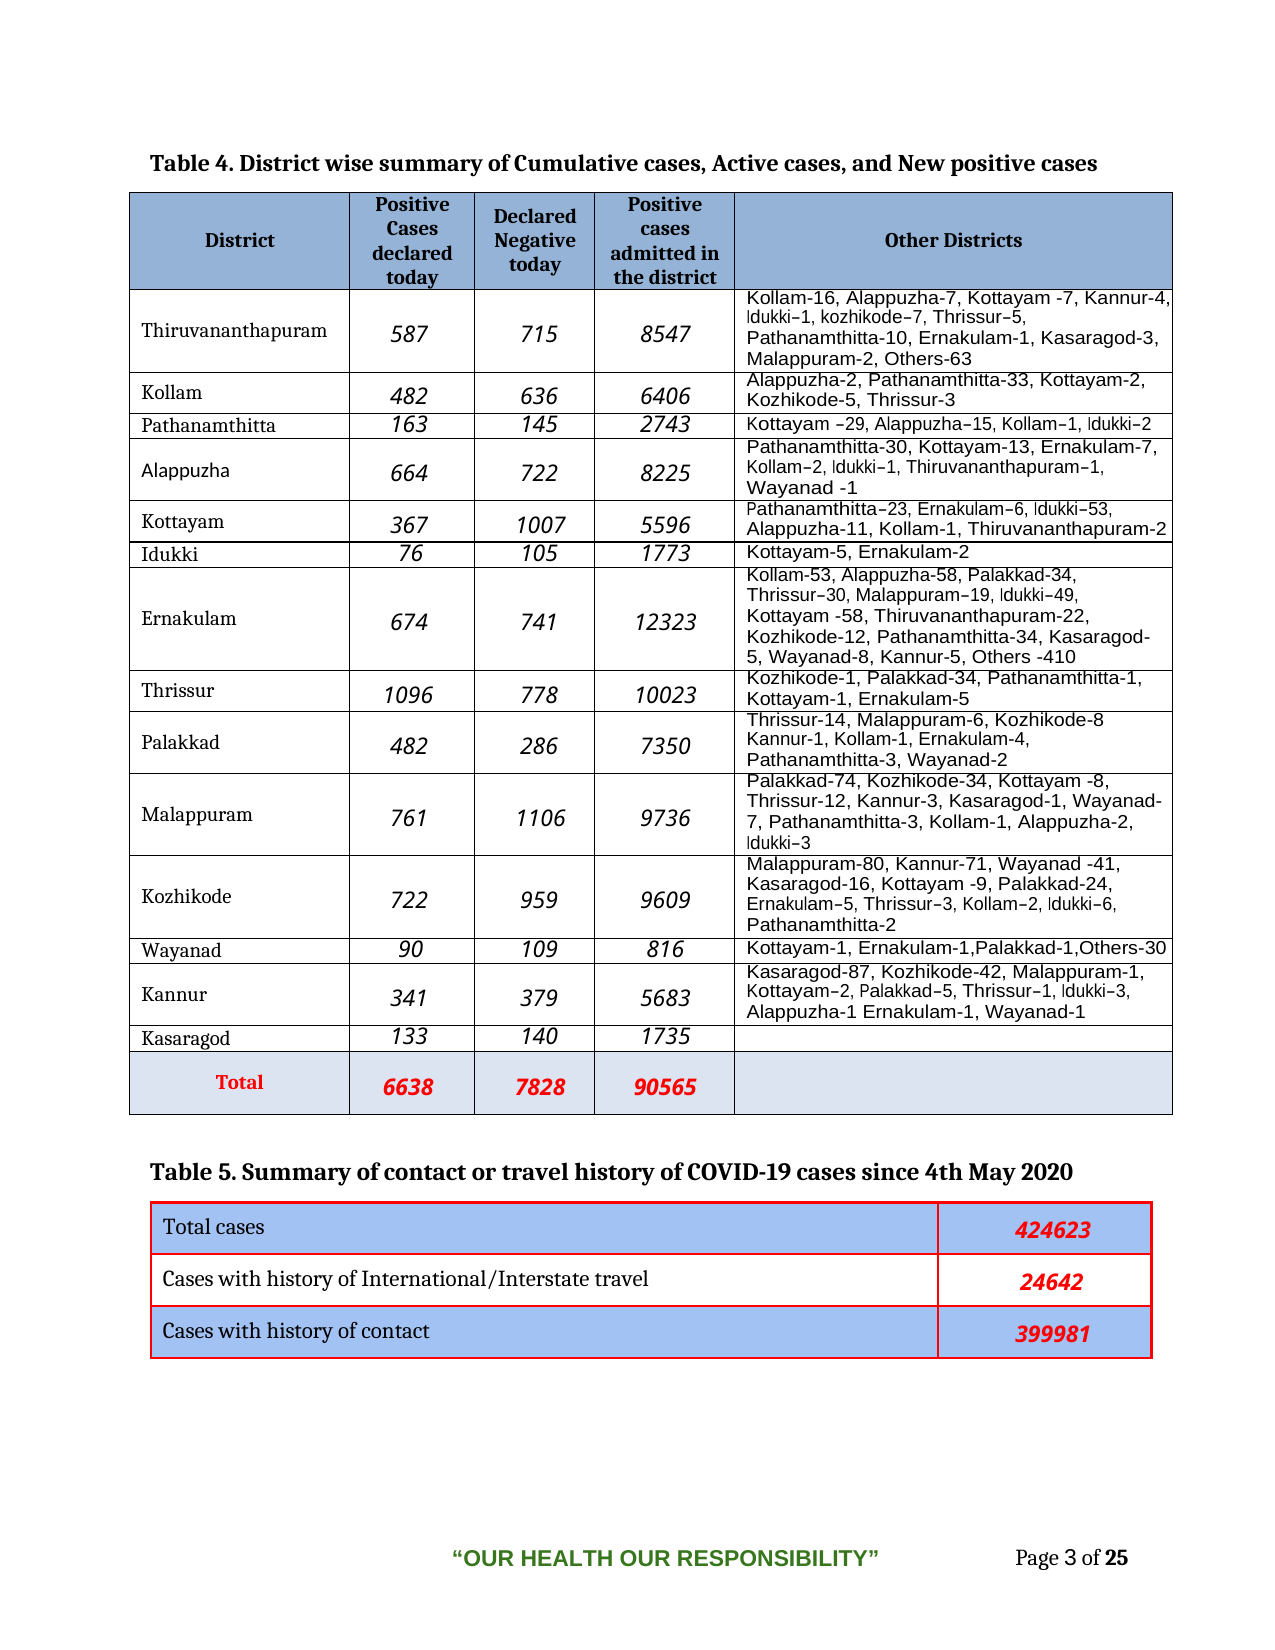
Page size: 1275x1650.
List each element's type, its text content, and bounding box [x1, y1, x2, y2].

table_cell 109 [475, 939, 594, 963]
table_cell 90565 [595, 1052, 734, 1114]
table_header Declared Negative today [475, 193, 594, 289]
table_cell 1735 [595, 1026, 734, 1051]
table_cell Pathanamthitta-30, Kottayam-13, Ernakulam-7, Kollam-2, Idukki-1, Thiruvananthapuram-1, Wayanad -1 [735, 439, 1172, 500]
table_cell 715 [475, 290, 594, 372]
table_cell Malappuram-80, Kannur-71, Wayanad -41, Kasaragod-16, Kottayam -9, Palakkad-24, Ernakulam-5, Thrissur-3, Kollam-2, Idukki-6, Pathanamthitta-2 [735, 856, 1172, 938]
table_cell 7828 [475, 1052, 594, 1114]
text Table 5. Summary of contact or travel history of COVID-19 cases since 4th May 2020 [150, 1158, 1212, 1187]
table_cell 8547 [595, 290, 734, 372]
table_cell Kottayam [130, 501, 349, 541]
table_cell Kozhikode [130, 856, 349, 938]
table_cell Ernakulam [130, 568, 349, 670]
table_cell Kannur [130, 964, 349, 1025]
table_cell Cases with history of International/Interstate travel [152, 1255, 937, 1305]
table_cell 761 [350, 774, 474, 855]
table_cell 90 [350, 939, 474, 963]
table_header Positive Cases declared today [350, 193, 474, 289]
table_cell Kollam [130, 373, 349, 413]
table_cell Kollam-16, Alappuzha-7, Kottayam -7, Kannur-4, Idukki-1, kozhikode-7, Thrissur-5, Pathanamthitta-10, Ernakulam-1, Kasaragod-3, Malappuram-2, Others-63 [735, 290, 1172, 372]
table_cell 163 [350, 414, 474, 438]
table_cell 7350 [595, 712, 734, 773]
table_cell Thrissur [130, 671, 349, 711]
table_cell 722 [475, 439, 594, 500]
table_cell 959 [475, 856, 594, 938]
table_cell 140 [475, 1026, 594, 1051]
table_cell Idukki [130, 543, 349, 567]
table_cell Kottayam -29, Alappuzha-15, Kollam-1, Idukki-2 [735, 414, 1172, 438]
table_header 424623 [939, 1204, 1150, 1253]
table_cell 133 [350, 1026, 474, 1051]
table_header Other Districts [735, 193, 1172, 289]
text Table 4. District wise summary of Cumulative cases, Active cases, and New positive cases [150, 150, 1212, 178]
table_header Total cases [152, 1204, 937, 1253]
table_cell Alappuzha-2, Pathanamthitta-33, Kottayam-2, Kozhikode-5, Thrissur-3 [735, 373, 1172, 413]
table_cell 9736 [595, 774, 734, 855]
table_cell 341 [350, 964, 474, 1025]
table_cell Kasaragod [130, 1026, 349, 1051]
table_cell Kollam-53, Alappuzha-58, Palakkad-34, Thrissur-30, Malappuram-19, Idukki-49, Kottayam -58, Thiruvananthapuram-22, Kozhikode-12, Pathanamthitta-34, Kasaragod-5, Wayanad-8, Kannur-5, Others -410 [735, 568, 1172, 670]
table_cell 6406 [595, 373, 734, 413]
table_cell 2743 [595, 414, 734, 438]
table_cell 367 [350, 501, 474, 541]
table_cell Kottayam-5, Ernakulam-2 [735, 543, 1172, 567]
table_cell 816 [595, 939, 734, 963]
table_cell Thrissur-14, Malappuram-6, Kozhikode-8 Kannur-1, Kollam-1, Ernakulam-4, Pathanamthitta-3, Wayanad-2 [735, 712, 1172, 773]
table_header District [130, 193, 349, 289]
table_cell Wayanad [130, 939, 349, 963]
table_cell Kozhikode-1, Palakkad-34, Pathanamthitta-1, Kottayam-1, Ernakulam-5 [735, 671, 1172, 711]
table_cell Kottayam-1, Ernakulam-1,Palakkad-1,Others-30 [735, 939, 1172, 963]
table_cell 76 [350, 543, 474, 567]
table_cell 8225 [595, 439, 734, 500]
table_cell 1007 [475, 501, 594, 541]
table_cell 399981 [939, 1307, 1150, 1357]
table_cell 10023 [595, 671, 734, 711]
table_cell 674 [350, 568, 474, 670]
table_cell 12323 [595, 568, 734, 670]
table_cell 741 [475, 568, 594, 670]
table_cell Pathanamthitta [130, 414, 349, 438]
table_cell Cases with history of contact [152, 1307, 937, 1357]
table_cell 664 [350, 439, 474, 500]
table_cell 5596 [595, 501, 734, 541]
table_cell 482 [350, 712, 474, 773]
table_cell 636 [475, 373, 594, 413]
table_cell 286 [475, 712, 594, 773]
table_cell 587 [350, 290, 474, 372]
table_cell 379 [475, 964, 594, 1025]
table_cell 105 [475, 543, 594, 567]
table_header Positive cases admitted in the district [595, 193, 734, 289]
table_cell 5683 [595, 964, 734, 1025]
table_cell 145 [475, 414, 594, 438]
table_cell [735, 1052, 1172, 1114]
table_cell 778 [475, 671, 594, 711]
table_cell 482 [350, 373, 474, 413]
table_cell Palakkad [130, 712, 349, 773]
table_cell 722 [350, 856, 474, 938]
table_cell 1106 [475, 774, 594, 855]
table_cell Alappuzha [130, 439, 349, 500]
table_cell Palakkad-74, Kozhikode-34, Kottayam -8, Thrissur-12, Kannur-3, Kasaragod-1, Wayanad- 7, Pathanamthitta-3, Kollam-1, Alappuzha-2, Idukki-3 [735, 774, 1172, 855]
table_cell Kasaragod-87, Kozhikode-42, Malappuram-1, Kottayam-2, Palakkad-5, Thrissur-1, Idukki-3, Alappuzha-1 Ernakulam-1, Wayanad-1 [735, 964, 1172, 1025]
table_cell 6638 [350, 1052, 474, 1114]
table_cell Pathanamthitta-23, Ernakulam-6, Idukki-53, Alappuzha-11, Kollam-1, Thiruvananthapuram-2 [735, 501, 1172, 541]
table_cell Thiruvananthapuram [130, 290, 349, 372]
table_cell 1773 [595, 543, 734, 567]
table_cell Malappuram [130, 774, 349, 855]
table_cell [735, 1026, 1172, 1051]
table_cell 24642 [939, 1255, 1150, 1305]
table_cell 9609 [595, 856, 734, 938]
table_cell 1096 [350, 671, 474, 711]
table_cell Total [130, 1052, 349, 1114]
